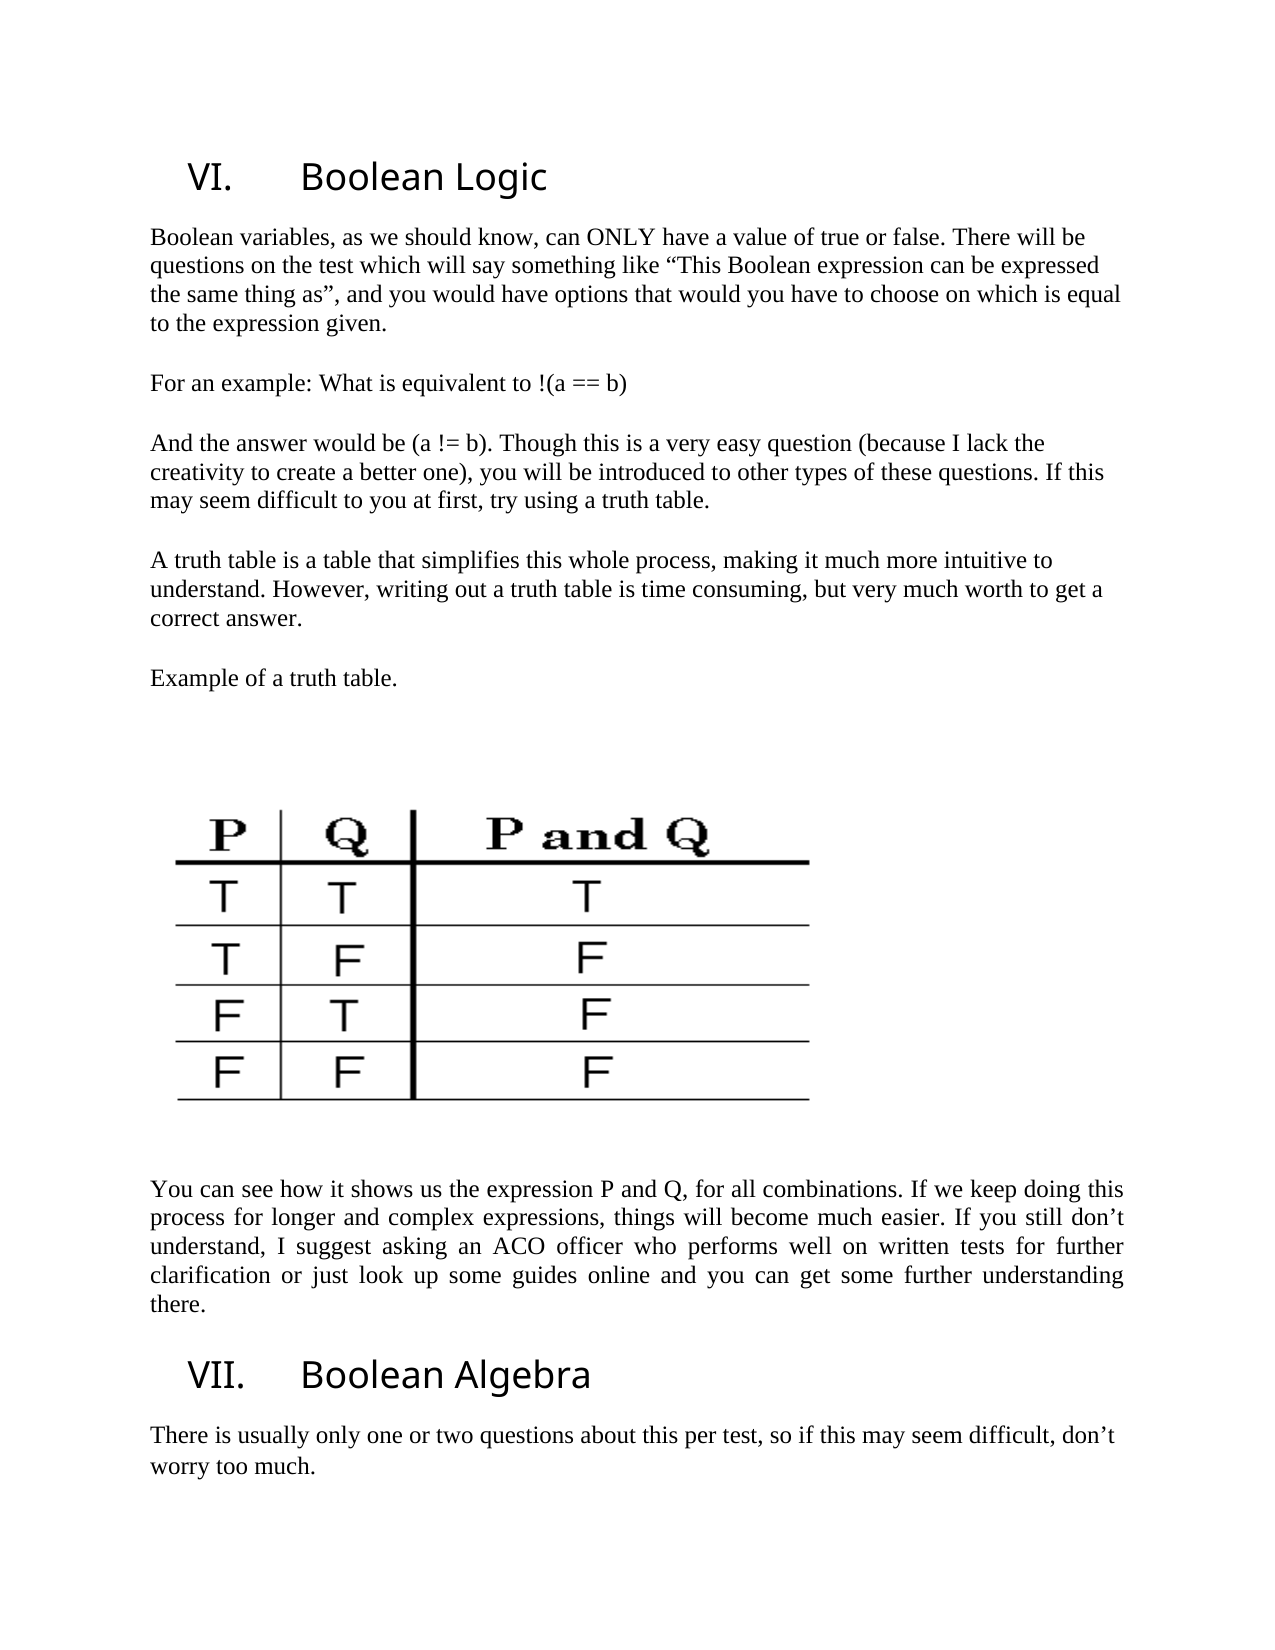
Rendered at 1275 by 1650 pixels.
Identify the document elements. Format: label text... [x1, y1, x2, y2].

text A truth table is a table that simplifies this whole process, making it much more intuitive to understand. However, writing out a truth table is time consuming, but very much worth to get a correct answer. [150, 546, 1125, 632]
text There is usually only one or two questions about this per test, so if this may seem difficult, don’t worry too much. [150, 1420, 1125, 1480]
text Boolean variables, as we should know, can ONLY have a value of true or false. There will be questions on the test which will say something like “This Boolean expression can be expressed the same thing as”, and you would have options that would you have to choose on which is equal to the expression given. [150, 222, 1125, 337]
text And the answer would be (a != b). Though this is a very easy question (because I lack the creativity to create a better one), you will be introduced to other types of these questions. If this may seem difficult to you at first, try using a truth table. [150, 428, 1125, 514]
text For an example: What is equivalent to !(a == b) [150, 368, 1125, 397]
text You can see how it shows us the expression P and Q, for all combinations. If we keep doing this process for longer and complex expressions, things will become much easier. If you still don’t understand, I suggest asking an ACO officer who performs well on written tests for further clarification or just look up some guides online and you can get some further understanding there. [150, 1174, 1125, 1317]
list Boolean Algebra [187, 1349, 1125, 1400]
picture [150, 783, 852, 1143]
text Example of a truth table. [150, 663, 1125, 692]
list Boolean Logic [187, 150, 1125, 201]
